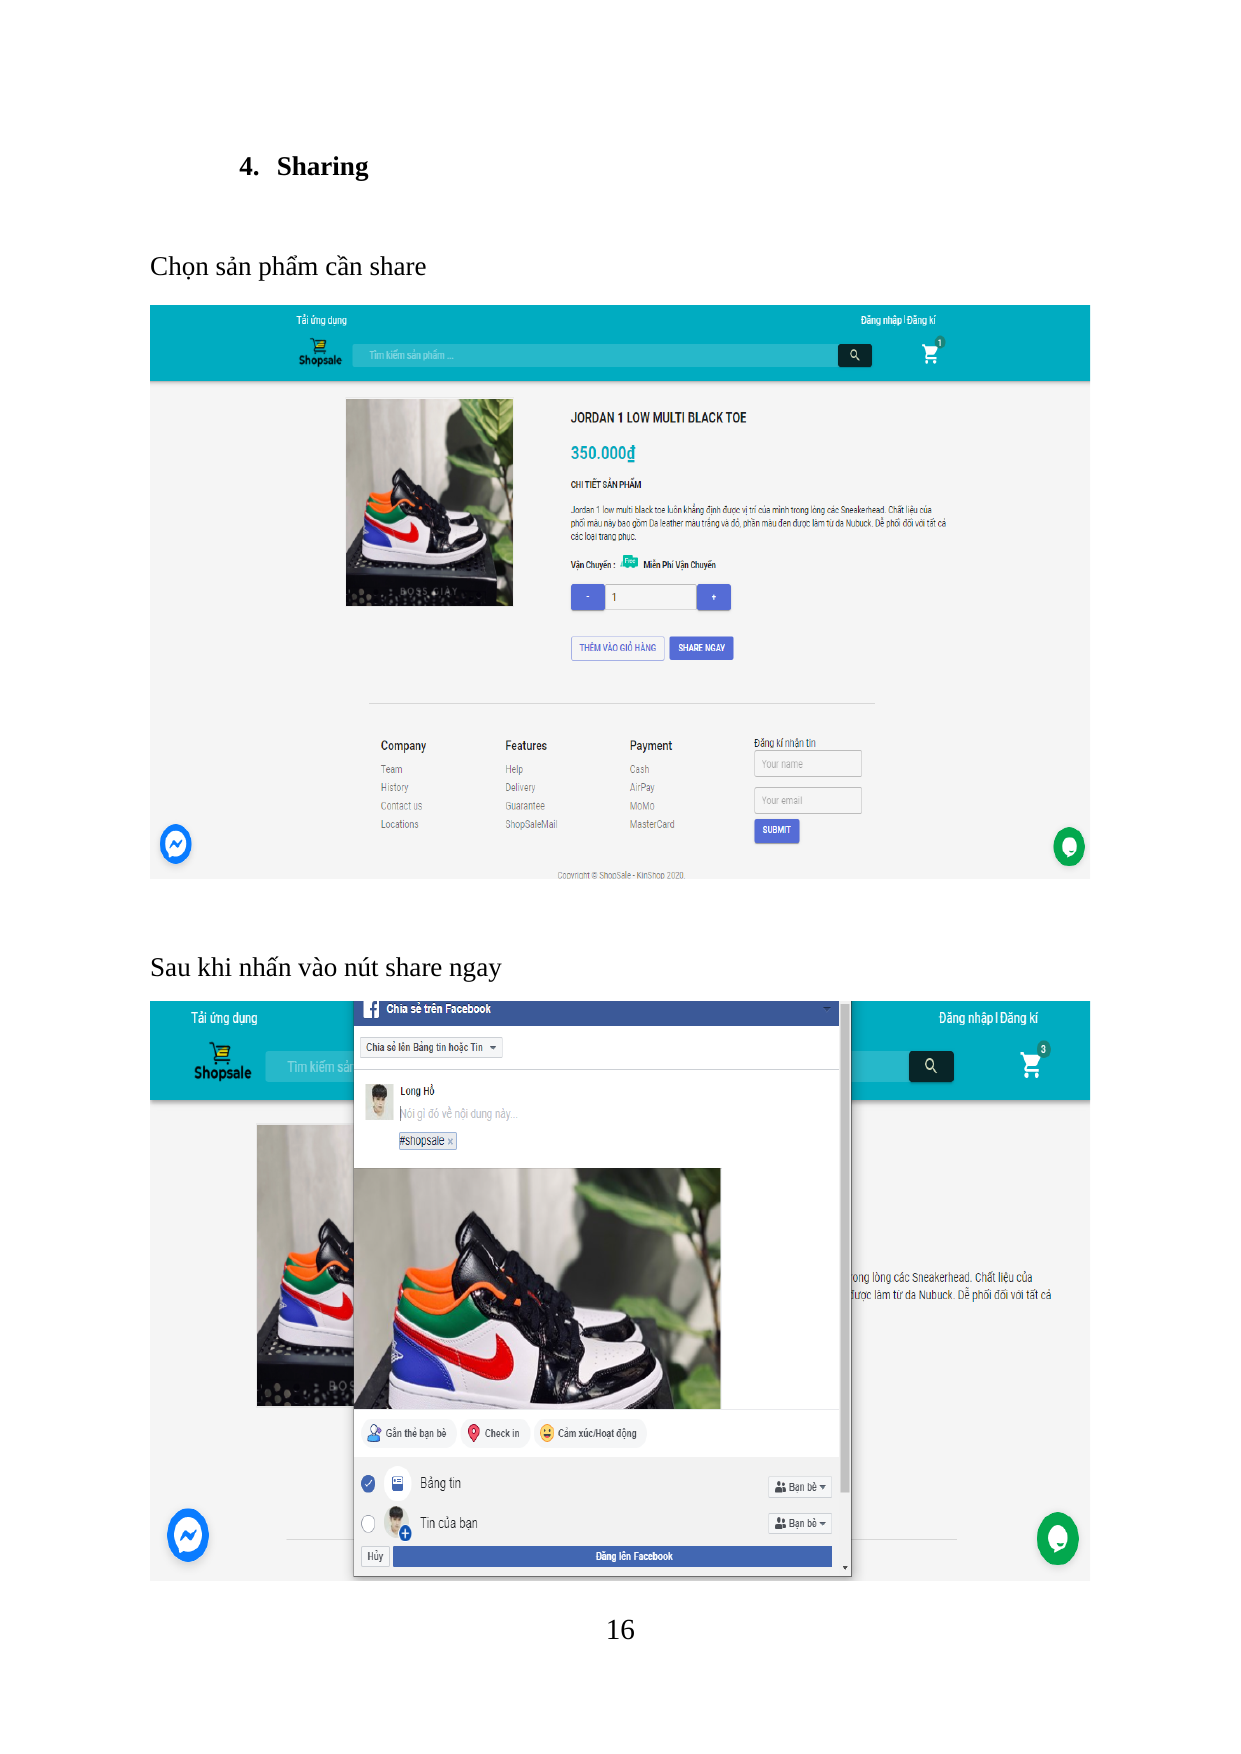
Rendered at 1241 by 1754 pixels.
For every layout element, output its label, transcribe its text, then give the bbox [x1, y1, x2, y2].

text Sau khi nhấn vào nút share ngay [150, 951, 1090, 982]
picture [150, 1001, 1091, 1581]
picture [150, 305, 1091, 879]
text Chọn sản phẩm cần share [150, 250, 1090, 282]
list Sharing [239, 150, 1090, 181]
